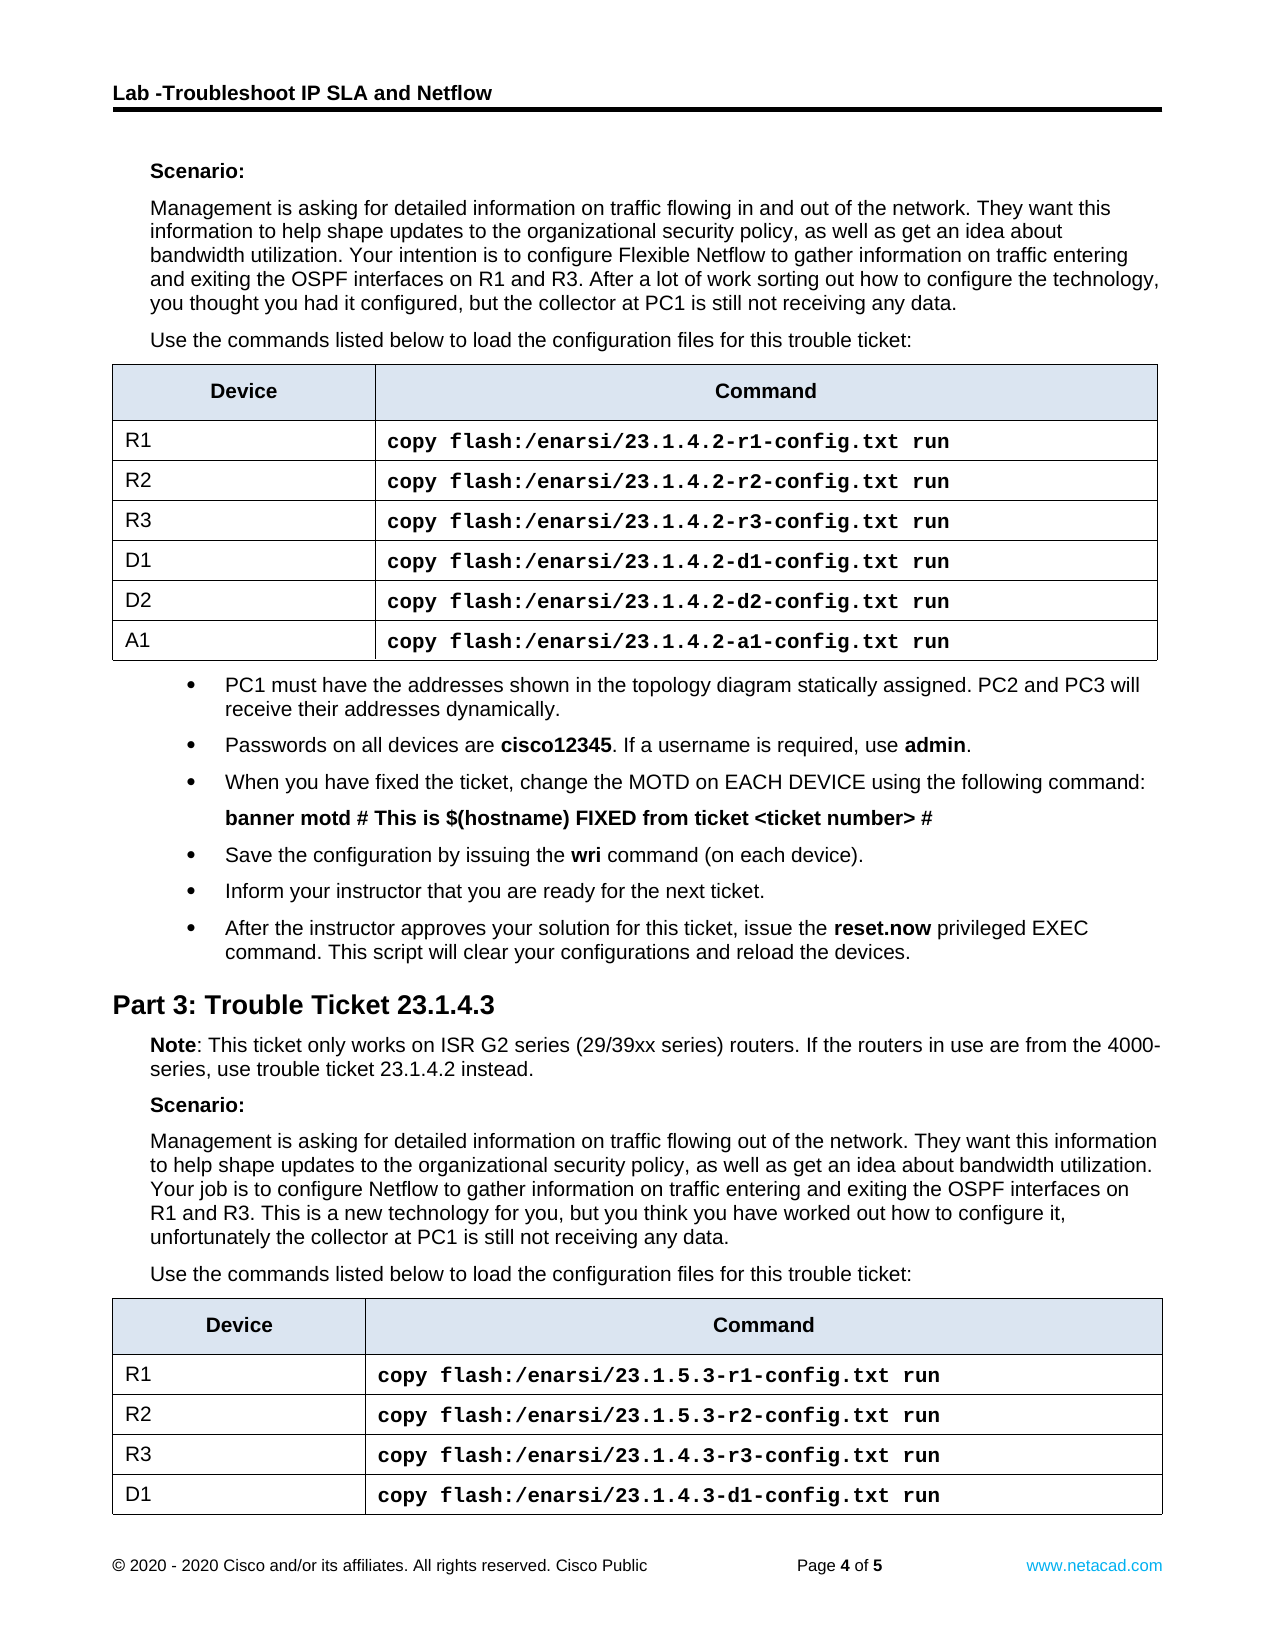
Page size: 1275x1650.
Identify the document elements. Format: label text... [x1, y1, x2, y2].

table_header Device [113, 1299, 365, 1354]
table_cell copy flash:/enarsi/23.1.4.2-a1-config.txt run [376, 621, 1157, 659]
list Use the commands listed below to load the configuration files for this trouble ticket: [150, 1262, 1162, 1286]
list Use the commands listed below to load the configuration files for this trouble ticket: [150, 328, 1162, 352]
table_cell A1 [113, 621, 375, 659]
table_cell copy flash:/enarsi/23.1.4.2-r3-config.txt run [376, 501, 1157, 540]
table_cell R3 [113, 1435, 365, 1474]
table_cell D2 [113, 581, 375, 619]
table_cell D1 [113, 1475, 365, 1514]
text Note: This ticket only works on ISR G2 series (29/39xx series) routers. If the routers in use are from the 4000-series, use trouble ticket 23.1.4.2 instead. [150, 1032, 1162, 1080]
table_cell copy flash:/enarsi/23.1.4.2-r2-config.txt run [376, 461, 1157, 500]
table_header Device [113, 365, 375, 420]
list When you have fixed the ticket, change the MOTD on EACH DEVICE using the following command: [187, 769, 1162, 794]
subtitle Trouble Ticket 23.1.4.3 [112, 989, 1162, 1020]
text Scenario: [150, 159, 1162, 183]
table_cell R3 [113, 501, 375, 540]
table_cell copy flash:/enarsi/23.1.5.3-r2-config.txt run [366, 1395, 1162, 1434]
text Management is asking for detailed information on traffic flowing out of the network. They want this information to help shape updates to the organizational security policy, as well as get an idea about bandwidth utilization. Your job is to configure Netflow to gather information on traffic entering and exiting the OSPF interfaces on R1 and R3. This is a new technology for you, but you think you have worked out how to configure it, unfortunately the collector at PC1 is still not receiving any data. [150, 1129, 1162, 1249]
table_cell copy flash:/enarsi/23.1.4.2-r1-config.txt run [376, 421, 1157, 460]
table_cell copy flash:/enarsi/23.1.4.2-d1-config.txt run [376, 541, 1157, 580]
text banner motd # This is $(hostname) FIXED from ticket <ticket number> # [225, 806, 1162, 830]
list PC1 must have the addresses shown in the topology diagram statically assigned. PC2 and PC3 will receive their addresses dynamically. [187, 672, 1162, 721]
list After the instructor approves your solution for this ticket, issue the reset.now privileged EXEC command. This script will clear your configurations and reload the devices. [187, 916, 1162, 964]
table_cell R1 [113, 421, 375, 460]
table_cell D1 [113, 541, 375, 580]
table_header Command [366, 1299, 1162, 1354]
table_cell copy flash:/enarsi/23.1.5.3-r1-config.txt run [366, 1355, 1162, 1394]
table_cell R2 [113, 1395, 365, 1434]
text Management is asking for detailed information on traffic flowing in and out of the network. They want this information to help shape updates to the organizational security policy, as well as get an idea about bandwidth utilization. Your intention is to configure Flexible Netflow to gather information on traffic entering and exiting the OSPF interfaces on R1 and R3. After a lot of work sorting out how to configure the technology, you thought you had it configured, but the collector at PC1 is still not receiving any data. [150, 195, 1162, 315]
table_cell R2 [113, 461, 375, 500]
list Save the configuration by issuing the wri command (on each device). [187, 843, 1162, 867]
list Inform your instructor that you are ready for the next ticket. [187, 879, 1162, 903]
table_cell copy flash:/enarsi/23.1.4.2-d2-config.txt run [376, 581, 1157, 619]
text Scenario: [150, 1093, 1162, 1117]
list Passwords on all devices are cisco12345. If a username is required, use admin. [187, 733, 1162, 757]
table_cell copy flash:/enarsi/23.1.4.3-d1-config.txt run [366, 1475, 1162, 1514]
table_cell R1 [113, 1355, 365, 1394]
table_header Command [376, 365, 1157, 420]
table_cell copy flash:/enarsi/23.1.4.3-r3-config.txt run [366, 1435, 1162, 1474]
